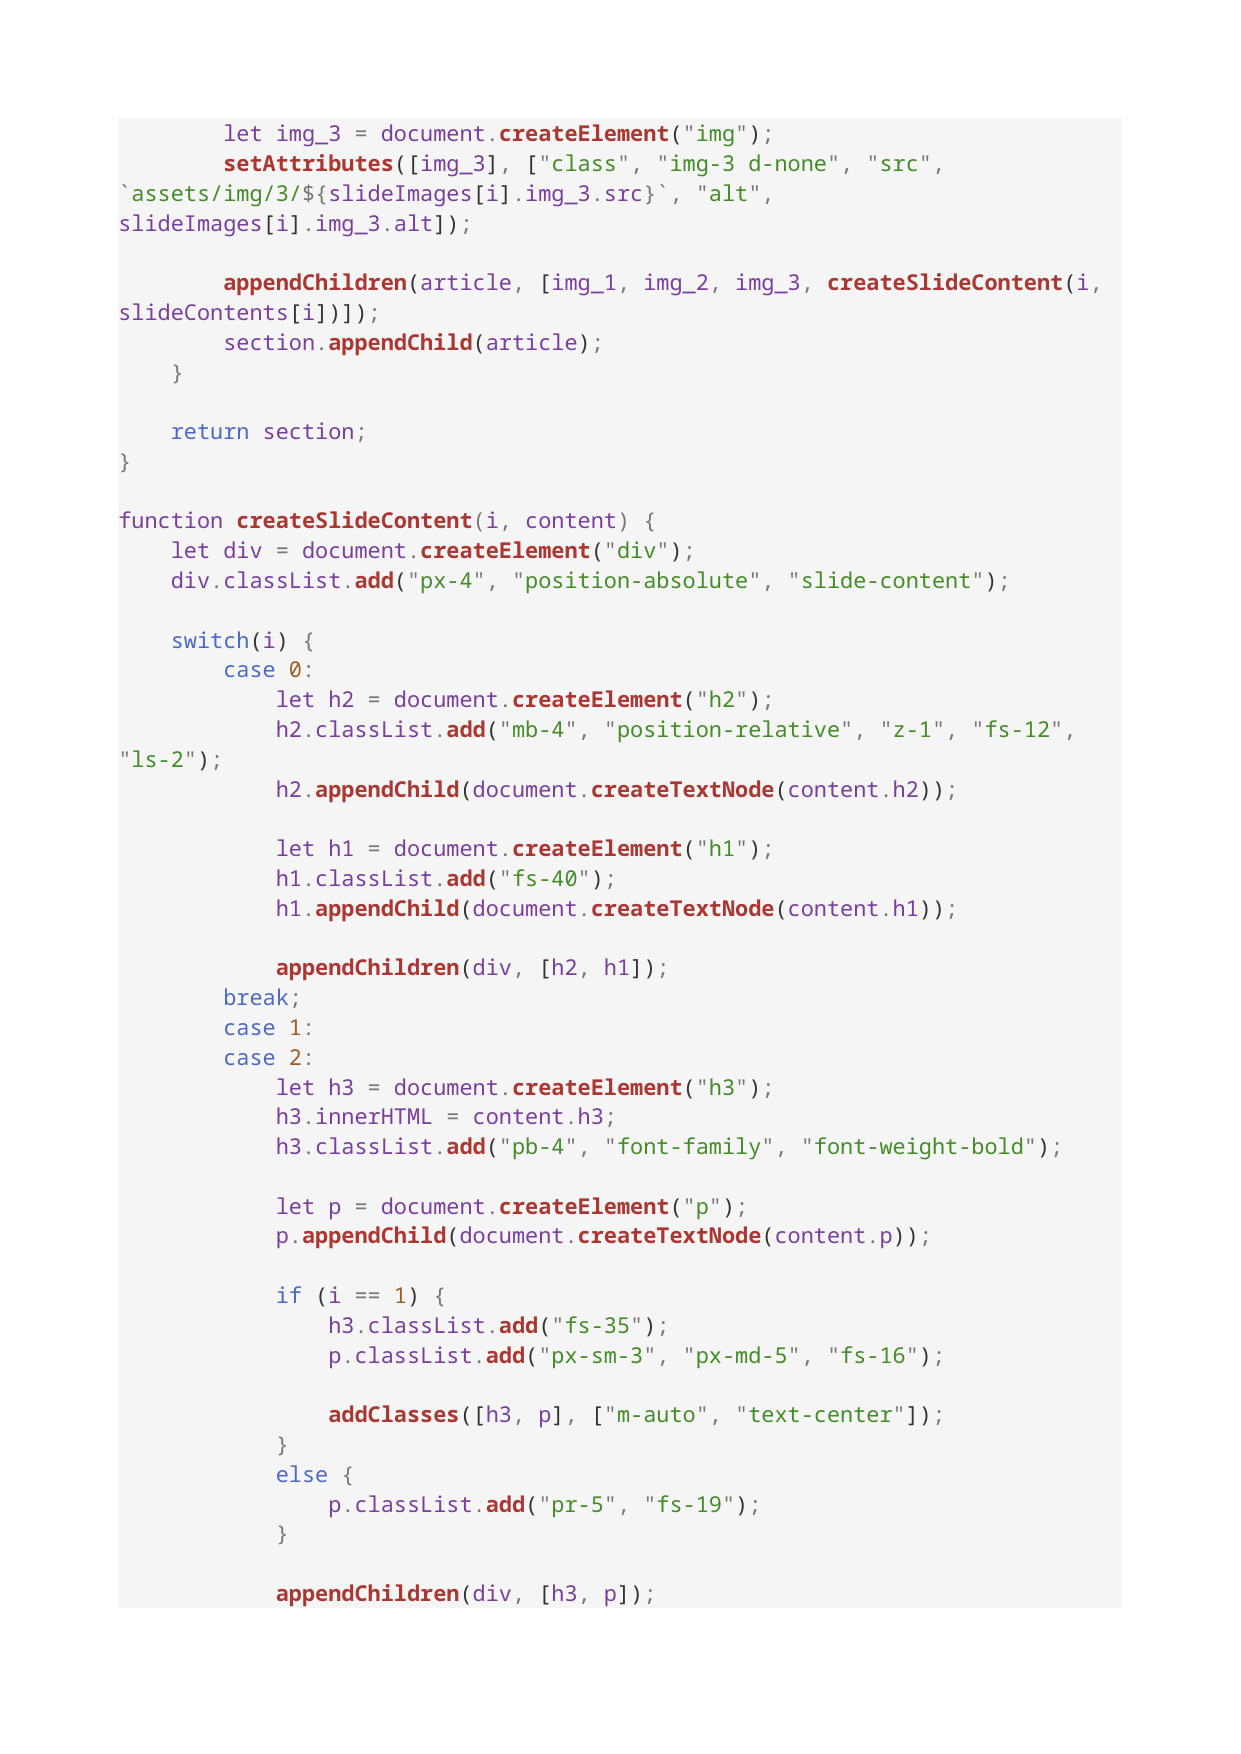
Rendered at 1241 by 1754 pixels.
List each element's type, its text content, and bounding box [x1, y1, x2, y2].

text h1.classList.add("fs-40"); [118, 863, 1122, 893]
text let h1 = document.createElement("h1"); [118, 833, 1122, 863]
text } [118, 1518, 1122, 1548]
text setAttributes([img_3], ["class", "img-3 d-none", "src", `assets/img/3/${slideImages[i].img_3.src}`, "alt", slideImages[i].img_3.alt]); [118, 148, 1122, 237]
text let h3 = document.createElement("h3"); [118, 1071, 1122, 1101]
text else { [118, 1459, 1122, 1488]
text let div = document.createElement("div"); [118, 535, 1122, 565]
text section.appendChild(article); [118, 327, 1122, 356]
text let h2 = document.createElement("h2"); [118, 684, 1122, 714]
text appendChildren(article, [img_1, img_2, img_3, createSlideContent(i, slideContents[i])]); [118, 267, 1122, 327]
text return section; [118, 416, 1122, 446]
text let img_3 = document.createElement("img"); [118, 118, 1122, 148]
text function createSlideContent(i, content) { [118, 505, 1122, 535]
text addClasses([h3, p], ["m-auto", "text-center"]); [118, 1399, 1122, 1429]
text case 2: [118, 1042, 1122, 1071]
text break; [118, 982, 1122, 1012]
text } [118, 356, 1122, 386]
text div.classList.add("px-4", "position-absolute", "slide-content"); [118, 565, 1122, 595]
text p.appendChild(document.createTextNode(content.p)); [118, 1220, 1122, 1250]
text h2.classList.add("mb-4", "position-relative", "z-1", "fs-12", "ls-2"); [118, 714, 1122, 773]
text case 0: [118, 654, 1122, 684]
text } [118, 1429, 1122, 1459]
text p.classList.add("px-sm-3", "px-md-5", "fs-16"); [118, 1339, 1122, 1369]
text case 1: [118, 1012, 1122, 1042]
text h3.classList.add("fs-35"); [118, 1310, 1122, 1339]
text h1.appendChild(document.createTextNode(content.h1)); [118, 893, 1122, 922]
text p.classList.add("pr-5", "fs-19"); [118, 1488, 1122, 1518]
text if (i == 1) { [118, 1280, 1122, 1310]
text h2.appendChild(document.createTextNode(content.h2)); [118, 773, 1122, 803]
text } [118, 446, 1122, 476]
text appendChildren(div, [h3, p]); [118, 1578, 1122, 1608]
text appendChildren(div, [h2, h1]); [118, 952, 1122, 982]
text h3.classList.add("pb-4", "font-family", "font-weight-bold"); [118, 1131, 1122, 1161]
text switch(i) { [118, 624, 1122, 654]
text let p = document.createElement("p"); [118, 1191, 1122, 1220]
text h3.innerHTML = content.h3; [118, 1101, 1122, 1131]
